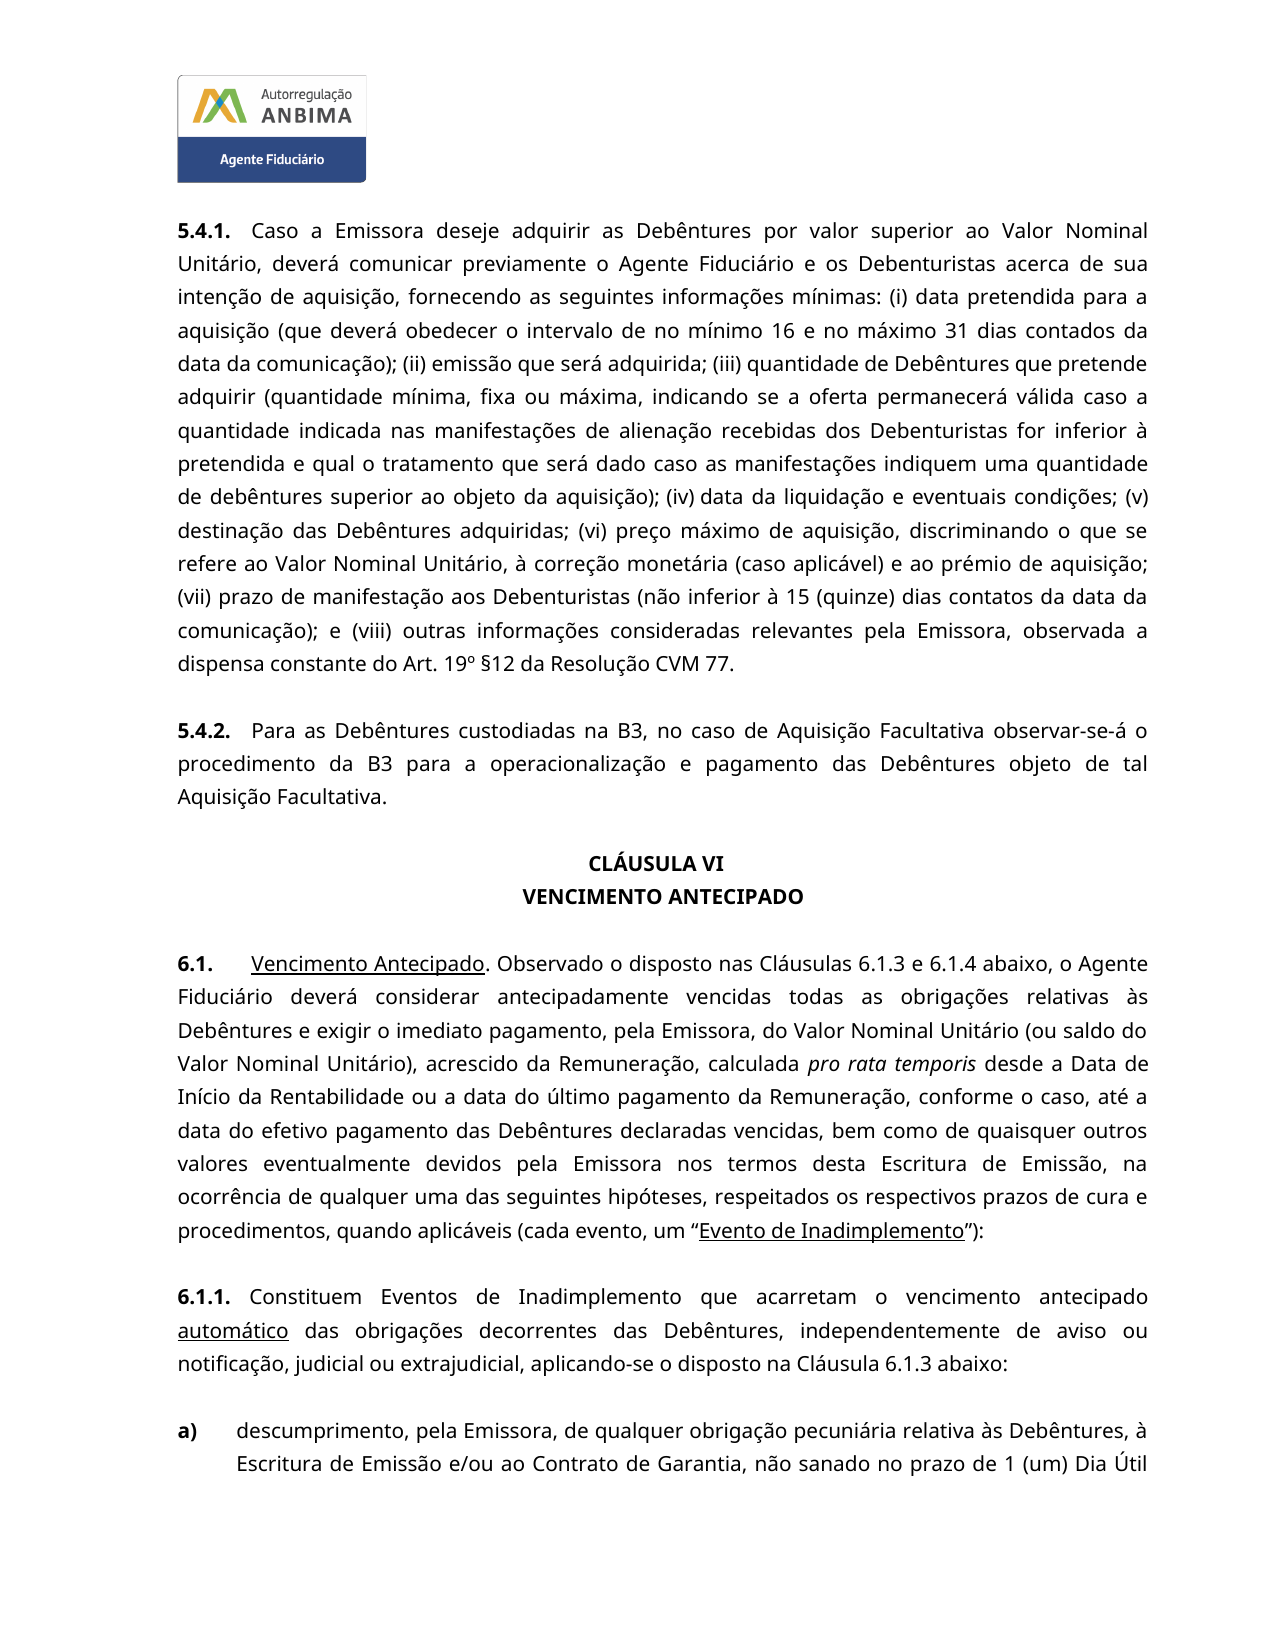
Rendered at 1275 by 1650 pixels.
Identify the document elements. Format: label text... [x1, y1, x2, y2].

list 6.1.1. Constituem Eventos de Inadimplemento que acarretam o vencimento antecipado automático das obrigações decorrentes das Debêntures, independentemente de aviso ou notificação, judicial ou extrajudicial, aplicando-se o disposto na Cláusula 6.1.3 abaixo: [177, 1278, 1149, 1378]
list CLÁUSULA VI [103, 845, 1149, 878]
list Caso a Emissora deseje adquirir as Debêntures por valor superior ao Valor Nominal Unitário, deverá comunicar previamente o Agente Fiduciário e os Debenturistas acerca de sua intenção de aquisição, fornecendo as seguintes informações mínimas: (i) data pretendida para a aquisição (que deverá obedecer o intervalo de no mínimo 16 e no máximo 31 dias contados da data da comunicação); (ii) emissão que será adquirida; (iii) quantidade de Debêntures que pretende adquirir (quantidade mínima, fixa ou máxima, indicando se a oferta permanecerá válida caso a quantidade indicada nas manifestações de alienação recebidas dos Debenturistas for inferior à pretendida e qual o tratamento que será dado caso as manifestações indiquem uma quantidade de debêntures superior ao objeto da aquisição); (iv) data da liquidação e eventuais condições; (v) destinação das Debêntures adquiridas; (vi) preço máximo de aquisição, discriminando o que se refere ao Valor Nominal Unitário, à correção monetária (caso aplicável) e ao prémio de aquisição; (vii) prazo de manifestação aos Debenturistas (não inferior à 15 (quinze) dias contatos da data da comunicação); e (viii) outras informações consideradas relevantes pela Emissora, observada a dispensa constante do Art. 19º §12 da Resolução CVM 77. [177, 211, 1149, 678]
list Vencimento Antecipado. Observado o disposto nas Cláusulas 6.1.3 e 6.1.4 abaixo, o Agente Fiduciário deverá considerar antecipadamente vencidas todas as obrigações relativas às Debêntures e exigir o imediato pagamento, pela Emissora, do Valor Nominal Unitário (ou saldo do Valor Nominal Unitário), acrescido da Remuneração, calculada pro rata temporis desde a Data de Início da Rentabilidade ou a data do último pagamento da Remuneração, conforme o caso, até a data do efetivo pagamento das Debêntures declaradas vencidas, bem como de quaisquer outros valores eventualmente devidos pela Emissora nos termos desta Escritura de Emissão, na ocorrência de qualquer uma das seguintes hipóteses, respeitados os respectivos prazos de cura e procedimentos, quando aplicáveis (cada evento, um “Evento de Inadimplemento”): [177, 945, 1149, 1245]
list Para as Debêntures custodiadas na B3, no caso de Aquisição Facultativa observar-se-á o procedimento da B3 para a operacionalização e pagamento das Debêntures objeto de tal Aquisição Facultativa. [177, 711, 1149, 811]
picture [177, 75, 367, 183]
list VENCIMENTO ANTECIPADO [177, 878, 1149, 911]
